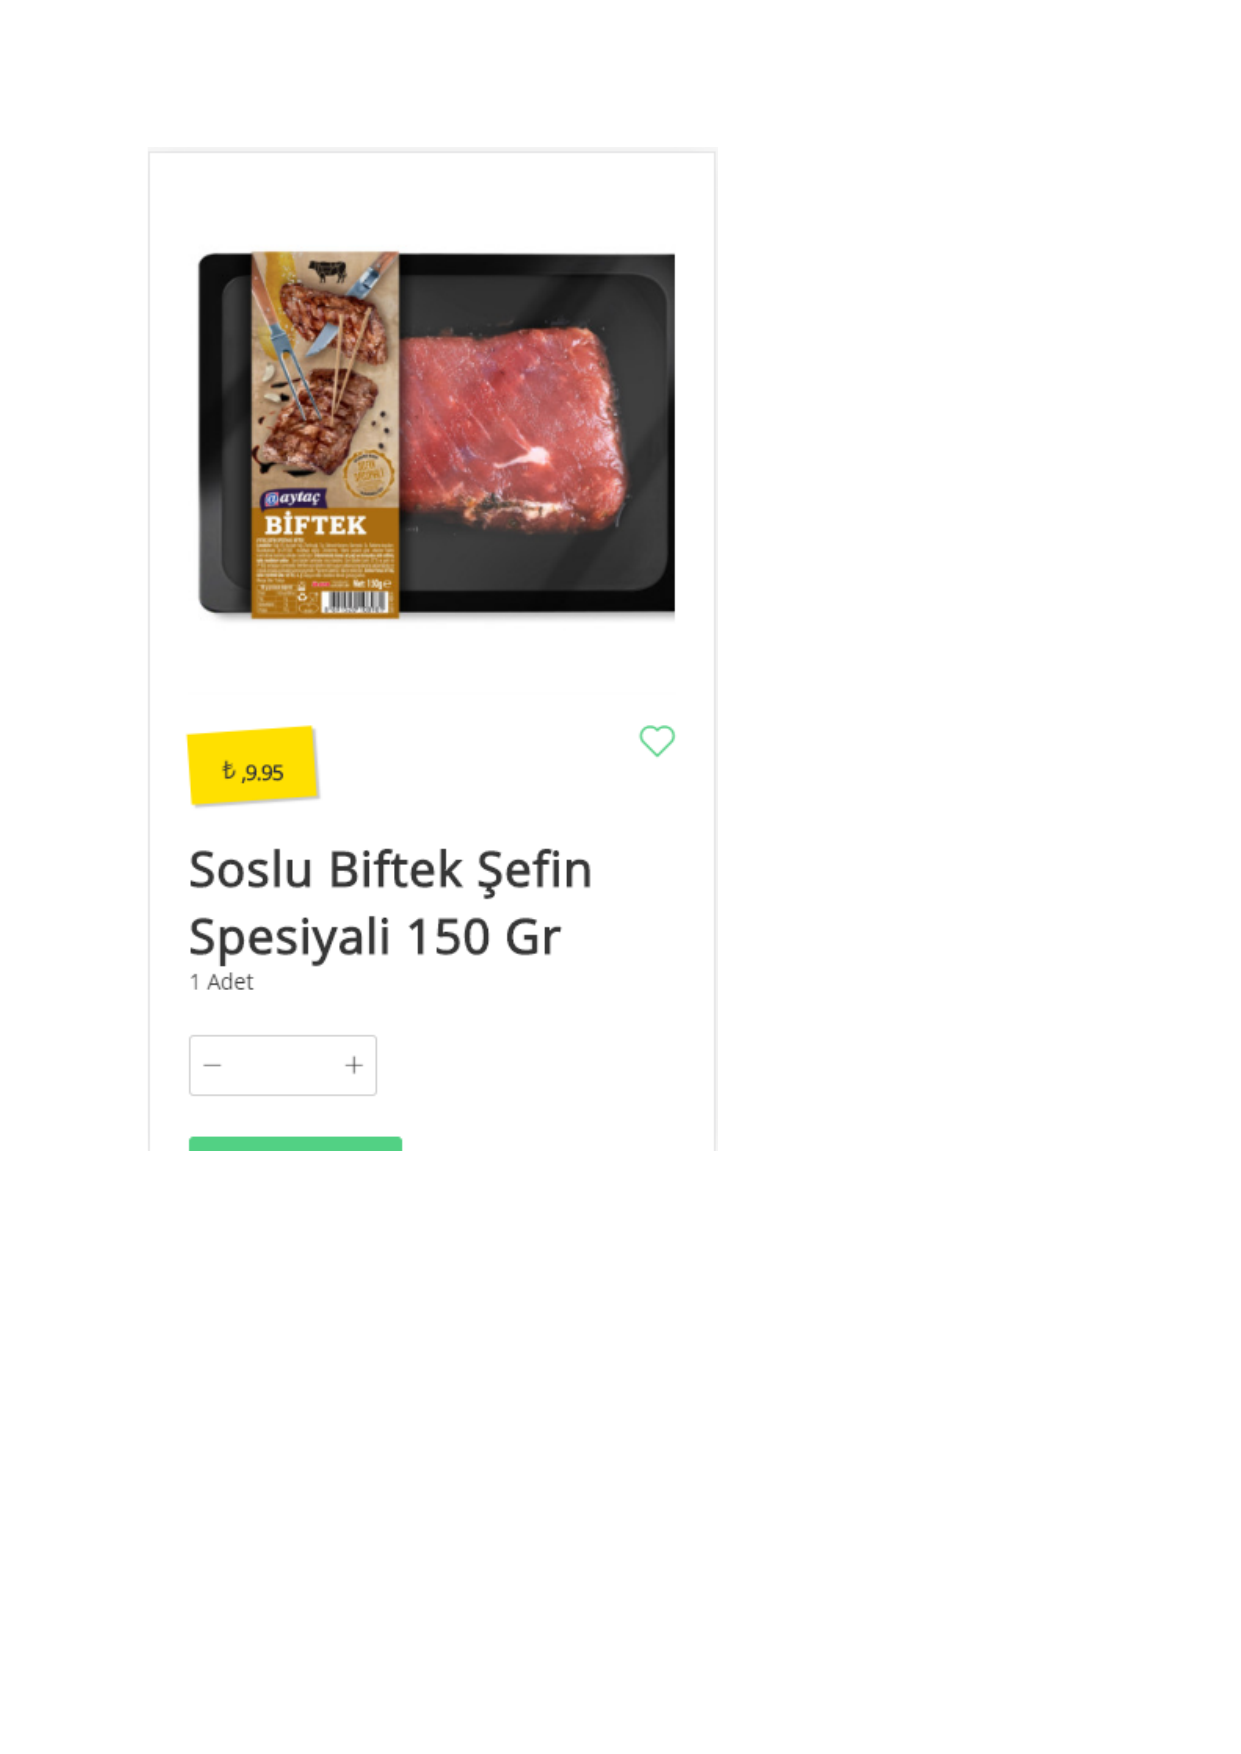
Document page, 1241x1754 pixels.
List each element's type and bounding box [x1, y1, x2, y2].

picture [147, 147, 718, 1151]
